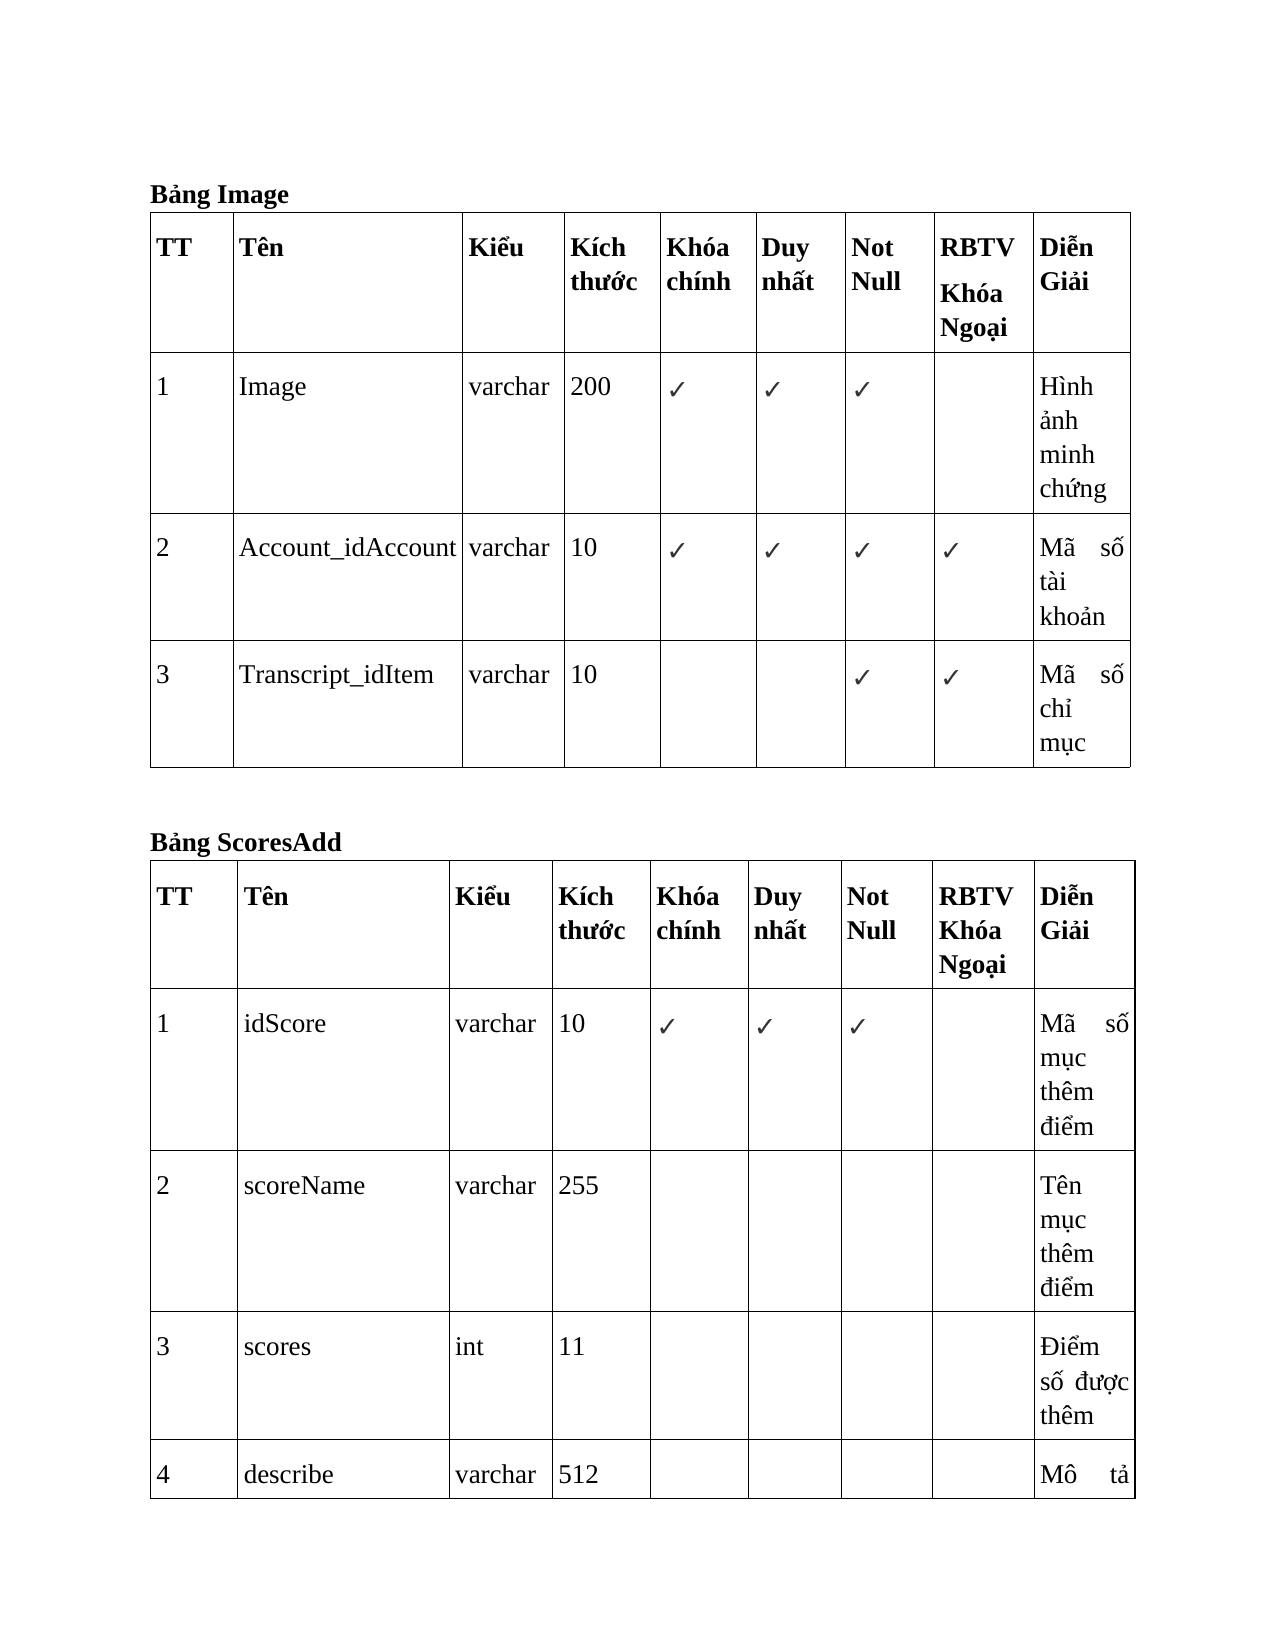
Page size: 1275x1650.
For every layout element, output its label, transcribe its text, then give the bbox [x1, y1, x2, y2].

table_cell [651, 1151, 748, 1311]
table_header Kiểu [450, 861, 552, 988]
table_cell [661, 641, 756, 766]
table_cell [749, 1151, 841, 1311]
table_header RBTV Khóa Ngoại [933, 861, 1034, 988]
table_cell varchar [463, 514, 564, 639]
table_cell Tên mục thêm điểm [1035, 1151, 1134, 1311]
table_cell [651, 1440, 748, 1498]
table_cell ✓ [757, 514, 845, 639]
table_header Kiểu [463, 213, 564, 351]
table_cell 1 [151, 989, 237, 1149]
table_cell 10 [565, 641, 660, 766]
table_cell ✓ [661, 514, 756, 639]
table_cell ✓ [749, 989, 841, 1149]
table_cell [935, 353, 1033, 512]
table_cell 2 [151, 1151, 237, 1311]
table_cell varchar [450, 989, 552, 1149]
table_cell varchar [463, 353, 564, 512]
table_cell [842, 1312, 932, 1439]
table_header Khóa chính [651, 861, 748, 988]
table_cell describe [238, 1440, 449, 1498]
table_cell ✓ [935, 514, 1033, 639]
table_cell Mã số chỉ mục [1034, 641, 1130, 766]
table_cell 255 [553, 1151, 650, 1311]
table_header Duy nhất [749, 861, 841, 988]
table_cell [842, 1151, 932, 1311]
table_cell Transcript_idItem [234, 641, 462, 766]
table_cell 200 [565, 353, 660, 512]
table_cell varchar [450, 1440, 552, 1498]
table_cell ✓ [661, 353, 756, 512]
table_cell ✓ [846, 514, 934, 639]
table_header TT [151, 213, 233, 351]
table_cell Điểm số được thêm [1035, 1312, 1134, 1439]
table_cell [933, 1151, 1034, 1311]
table_cell 10 [565, 514, 660, 639]
table_cell ✓ [757, 353, 845, 512]
table_cell 11 [553, 1312, 650, 1439]
table_cell 2 [151, 514, 233, 639]
table_cell Mã số tài khoản [1034, 514, 1130, 639]
table_header Tên [234, 213, 462, 351]
table_cell ✓ [846, 641, 934, 766]
table_cell 1 [151, 353, 233, 512]
table_header Kích thước [553, 861, 650, 988]
table_cell [933, 1440, 1034, 1498]
table_header Duy nhất [757, 213, 845, 351]
table_header Khóa chính [661, 213, 756, 351]
table_cell ✓ [935, 641, 1033, 766]
table_cell varchar [463, 641, 564, 766]
table_header Diễn Giải [1035, 861, 1134, 988]
table_cell [933, 1312, 1034, 1439]
table_cell idScore [238, 989, 449, 1149]
table_cell 3 [151, 1312, 237, 1439]
text Bảng ScoresAdd [150, 826, 1125, 857]
table_cell Hình ảnh minh chứng [1034, 353, 1130, 512]
table_header RBTV Khóa Ngoại [935, 213, 1033, 351]
table_header TT [151, 861, 237, 988]
table_cell Account_idAccount [234, 514, 462, 639]
table_cell ✓ [842, 989, 932, 1149]
table_cell ✓ [651, 989, 748, 1149]
table_header Not Null [846, 213, 934, 351]
table_cell ✓ [846, 353, 934, 512]
table_cell scoreName [238, 1151, 449, 1311]
table_header Kích thước [565, 213, 660, 351]
table_cell [842, 1440, 932, 1498]
table_header Not Null [842, 861, 932, 988]
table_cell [1035, 1440, 1134, 1498]
table_cell [651, 1312, 748, 1439]
table_header Diễn Giải [1034, 213, 1130, 351]
table_cell [933, 989, 1034, 1149]
table_cell 10 [553, 989, 650, 1149]
table_cell [749, 1312, 841, 1439]
table_cell [749, 1440, 841, 1498]
table_cell Mã số mục thêm điểm [1035, 989, 1134, 1149]
table_cell 512 [553, 1440, 650, 1498]
table_cell varchar [450, 1151, 552, 1311]
table_header Tên [238, 861, 449, 988]
table_cell [757, 641, 845, 766]
text Bảng Image [150, 178, 1125, 209]
table_cell scores [238, 1312, 449, 1439]
table_cell 4 [151, 1440, 237, 1498]
table_cell int [450, 1312, 552, 1439]
table_cell Image [234, 353, 462, 512]
table_cell 3 [151, 641, 233, 766]
